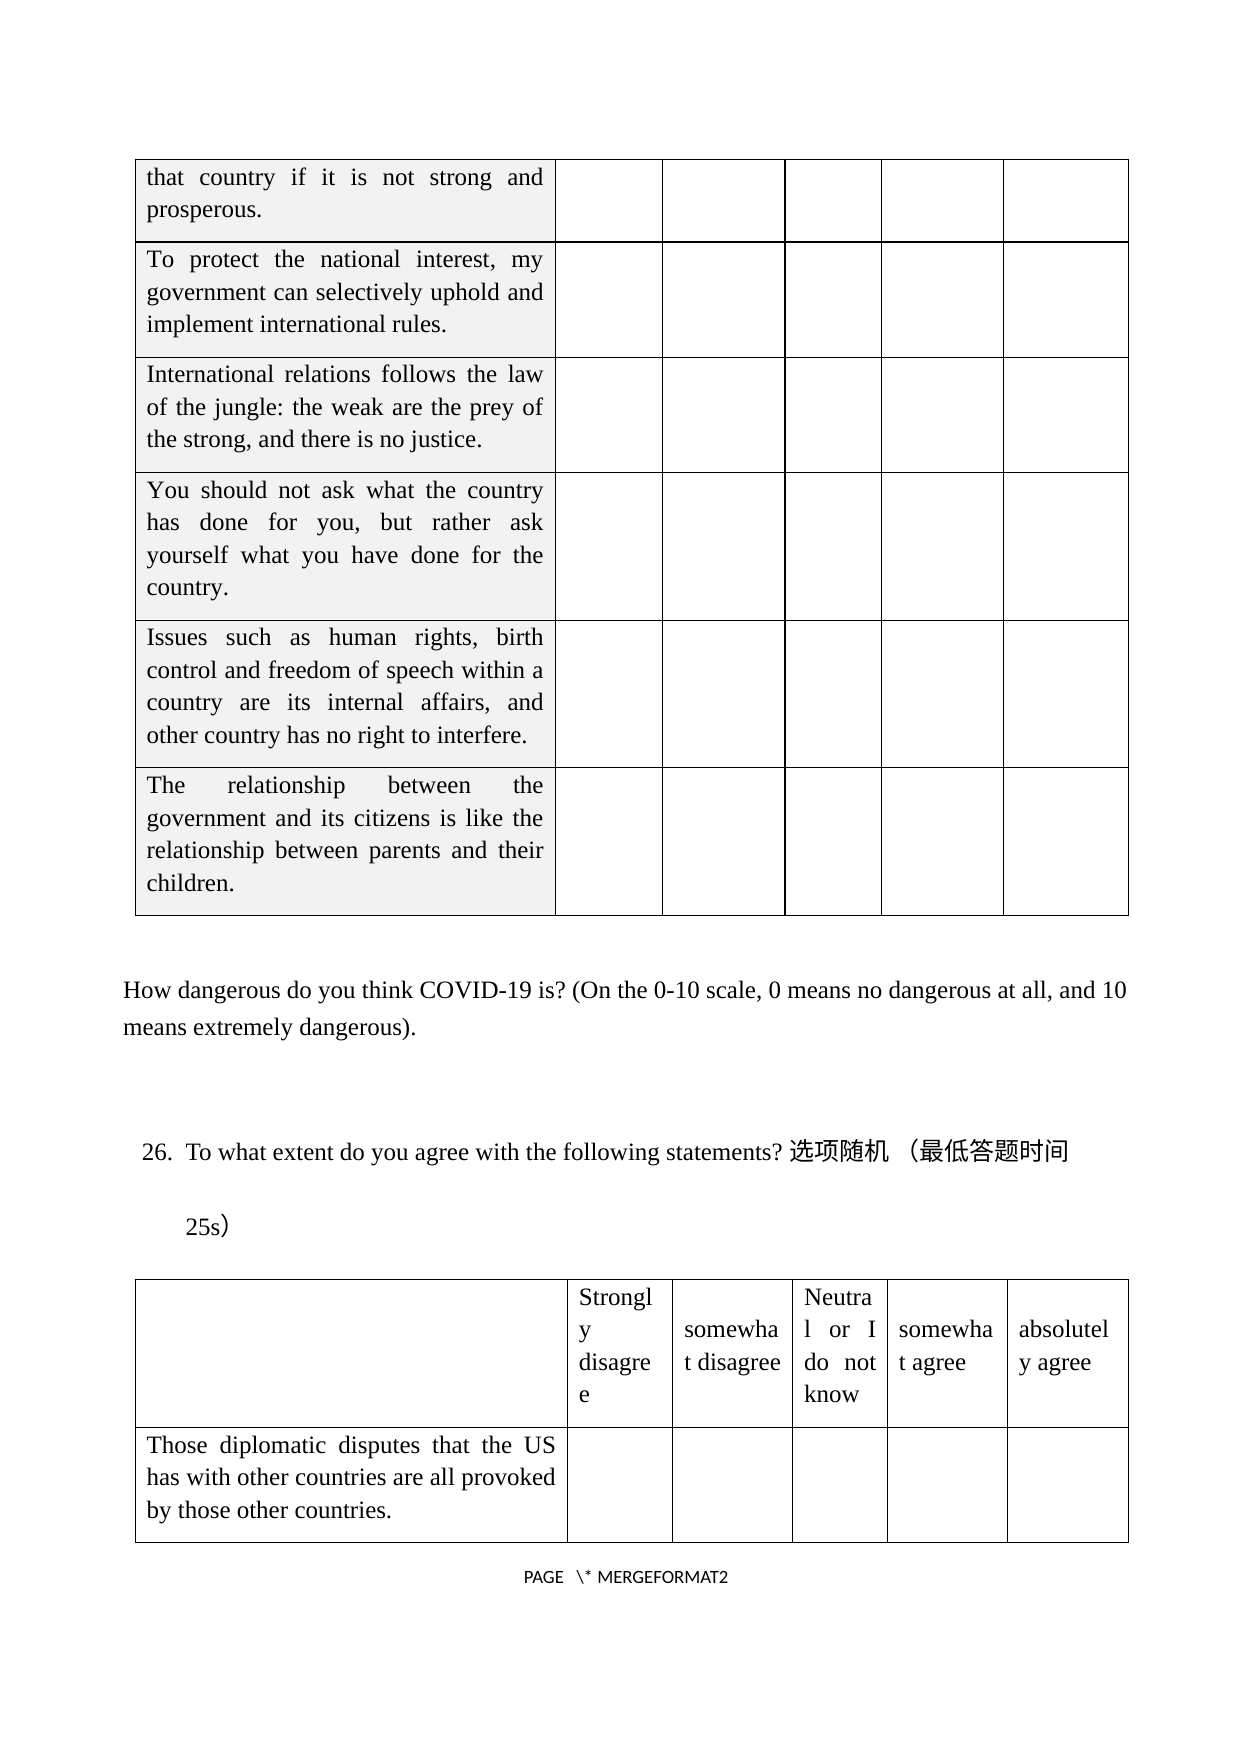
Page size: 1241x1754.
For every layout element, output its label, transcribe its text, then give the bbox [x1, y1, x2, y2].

table_cell [1004, 473, 1128, 619]
table_cell [786, 160, 881, 241]
table_header absolutely agree [1008, 1280, 1128, 1427]
table_cell [673, 1428, 792, 1542]
list To what extent do you agree with the following statements? 选项随机 （最低答题时间25s） [142, 1117, 1129, 1257]
table_cell [1004, 160, 1128, 241]
table_cell Those diplomatic disputes that the US has with other countries are all provoked by those other countries. [136, 1428, 567, 1542]
table_cell To protect the national interest, my government can selectively uphold and implement international rules. [136, 243, 555, 357]
table_cell [882, 160, 1003, 241]
table_cell The relationship between the government and its citizens is like the relationship between parents and their children. [136, 768, 555, 915]
table_cell [663, 160, 784, 241]
table_cell [793, 1428, 887, 1542]
table_cell [663, 243, 784, 357]
table_cell [786, 768, 881, 915]
table_cell [556, 621, 662, 767]
table_cell [568, 1428, 672, 1542]
table_cell [1008, 1428, 1128, 1542]
table_cell [663, 473, 784, 619]
table_cell [556, 160, 662, 241]
table_header Neutral or I do not know [793, 1280, 887, 1427]
table_cell [888, 1428, 1007, 1542]
table_cell [882, 621, 1003, 767]
table_header somewhat agree [888, 1280, 1007, 1427]
table_cell [786, 473, 881, 619]
table_cell [1004, 621, 1128, 767]
table_cell You should not ask what the country has done for you, but rather ask yourself what you have done for the country. [136, 473, 555, 619]
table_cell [136, 160, 555, 241]
table_cell [786, 243, 881, 357]
table_cell [1004, 768, 1128, 915]
table_cell International relations follows the law of the jungle: the weak are the prey of the strong, and there is no justice. [136, 358, 555, 472]
table_cell [882, 243, 1003, 357]
table_header [136, 1280, 567, 1427]
text How dangerous do you think COVID-19 is? (On the 0-10 scale, 0 means no dangerous at all, and 10 means extremely dangerous). [123, 973, 1129, 1043]
table_cell [882, 358, 1003, 472]
table_cell [1004, 358, 1128, 472]
table_cell [556, 243, 662, 357]
table_cell [882, 473, 1003, 619]
table_cell [786, 621, 881, 767]
table_cell [663, 358, 784, 472]
table_header Strongly disagree [568, 1280, 672, 1427]
table_cell [882, 768, 1003, 915]
table_cell [1004, 243, 1128, 357]
table_cell Issues such as human rights, birth control and freedom of speech within a country are its internal affairs, and other country has no right to interfere. [136, 621, 555, 767]
table_cell [556, 358, 662, 472]
table_cell [556, 473, 662, 619]
table_cell [556, 768, 662, 915]
table_cell [786, 358, 881, 472]
table_cell [663, 768, 784, 915]
table_header somewhat disagree [673, 1280, 792, 1427]
table_cell [663, 621, 784, 767]
